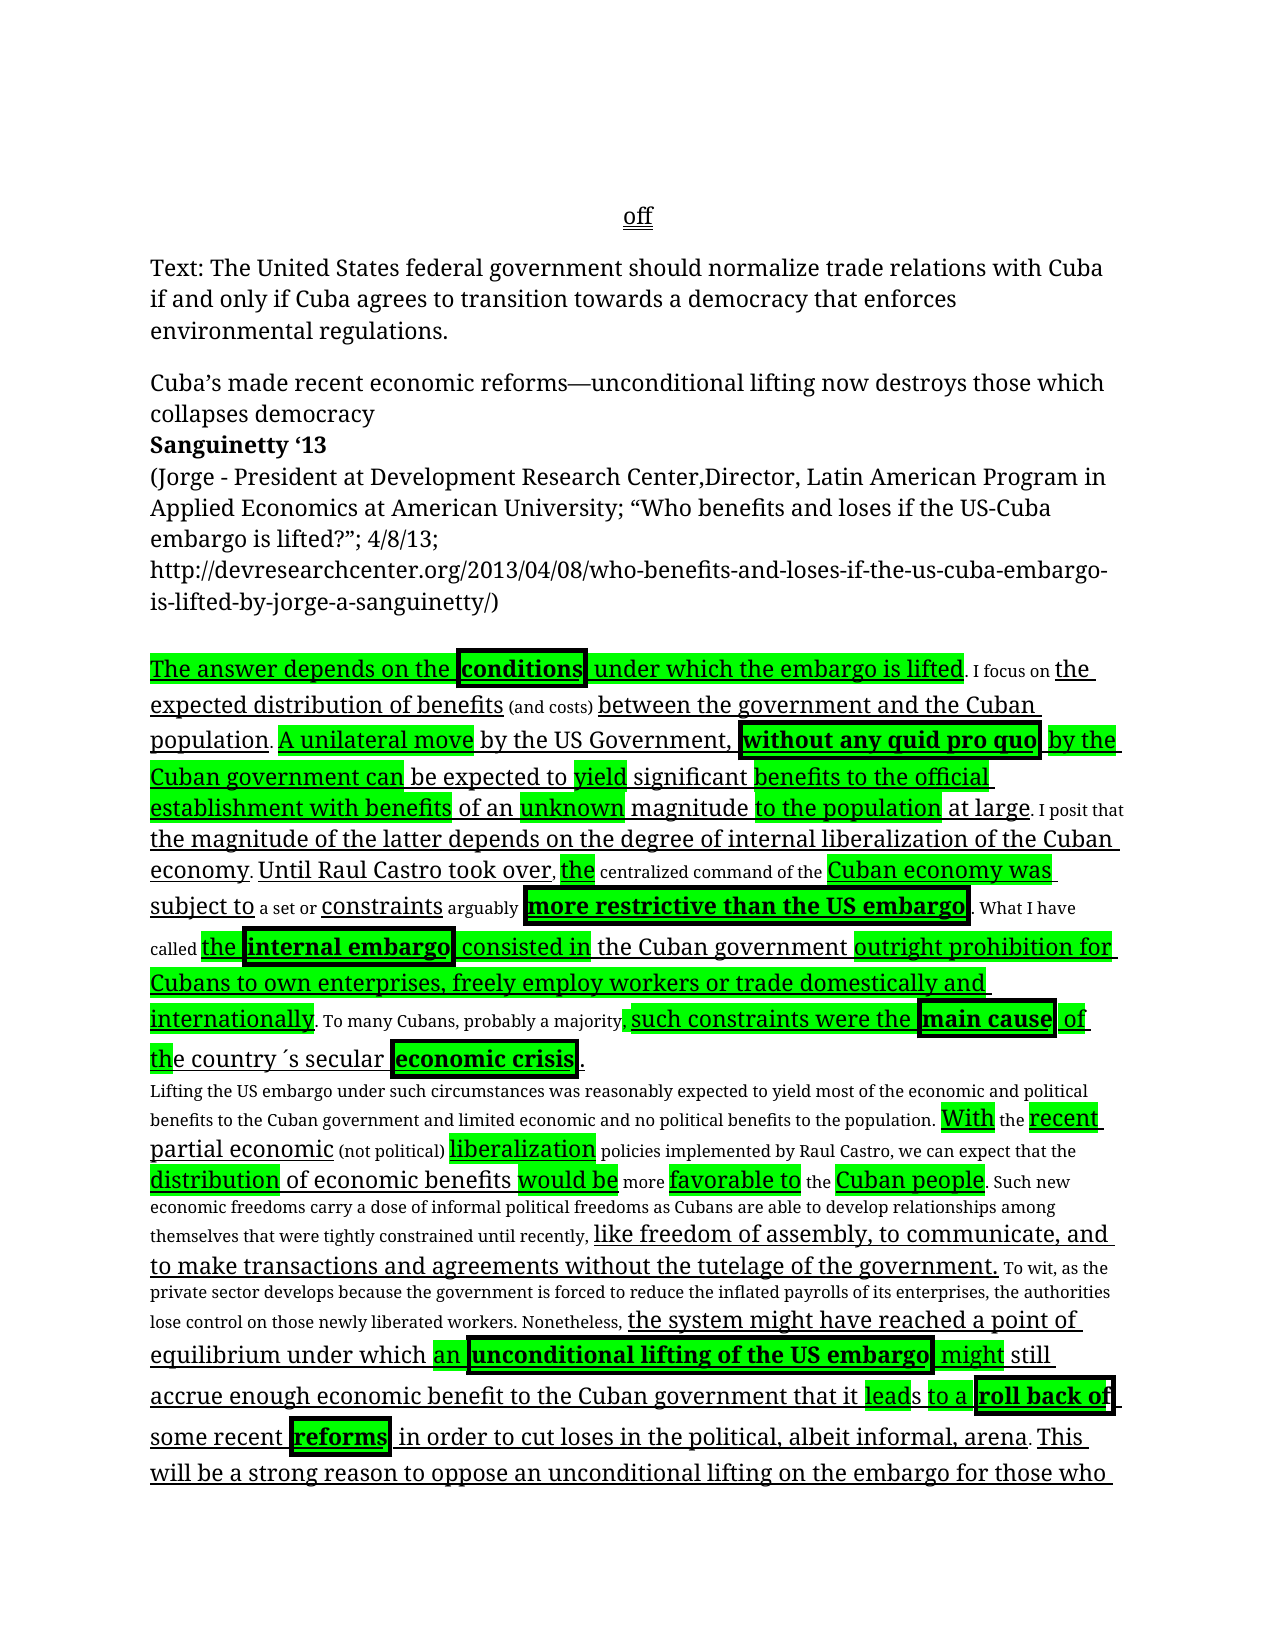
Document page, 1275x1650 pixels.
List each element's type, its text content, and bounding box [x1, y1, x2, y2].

text http://devresearchcenter.org/2013/04/08/who-benefits-and-loses-if-the-us-cuba-embargo-is-lifted-by-jorge-a-sanguinetty/) [150, 554, 1125, 617]
subtitle off [150, 200, 1125, 231]
subtitle Text: The United States federal government should normalize trade relations with Cuba if and only if Cuba agrees to transition towards a democracy that enforces environmental regulations. [150, 252, 1125, 346]
text The answer depends on the conditions under which the embargo is lifted. I focus on the expected distribution of benefits (and costs) between the government and the Cuban population. A unilateral move by the US Government, without any quid pro quo by the Cuban government can be expected to yield significant benefits to the official establishment with benefits of an unknown magnitude to the population at large. I posit that the magnitude of the latter depends on the degree of internal liberalization of the Cuban economy. Until Raul Castro took over, the centralized command of the Cuban economy was subject to a set or constraints arguably more restrictive than the US embargo. What I have called the internal embargo consisted in the Cuban government outright prohibition for Cubans to own enterprises, freely employ workers or trade domestically and internationally. To many Cubans, probably a majority, such constraints were the main cause of the country ´s secular economic crisis. [150, 648, 1125, 1079]
text (Jorge - President at Development Research Center,Director, Latin American Program in Applied Economics at American University; “Who benefits and loses if the US-Cuba embargo is lifted?”; 4/8/13; [150, 460, 1125, 554]
subtitle Cuba’s made recent economic reforms—unconditional lifting now destroys those which collapses democracy [150, 367, 1125, 429]
text Sanguinetty ‘13 [150, 429, 1125, 460]
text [150, 1079, 1125, 1488]
